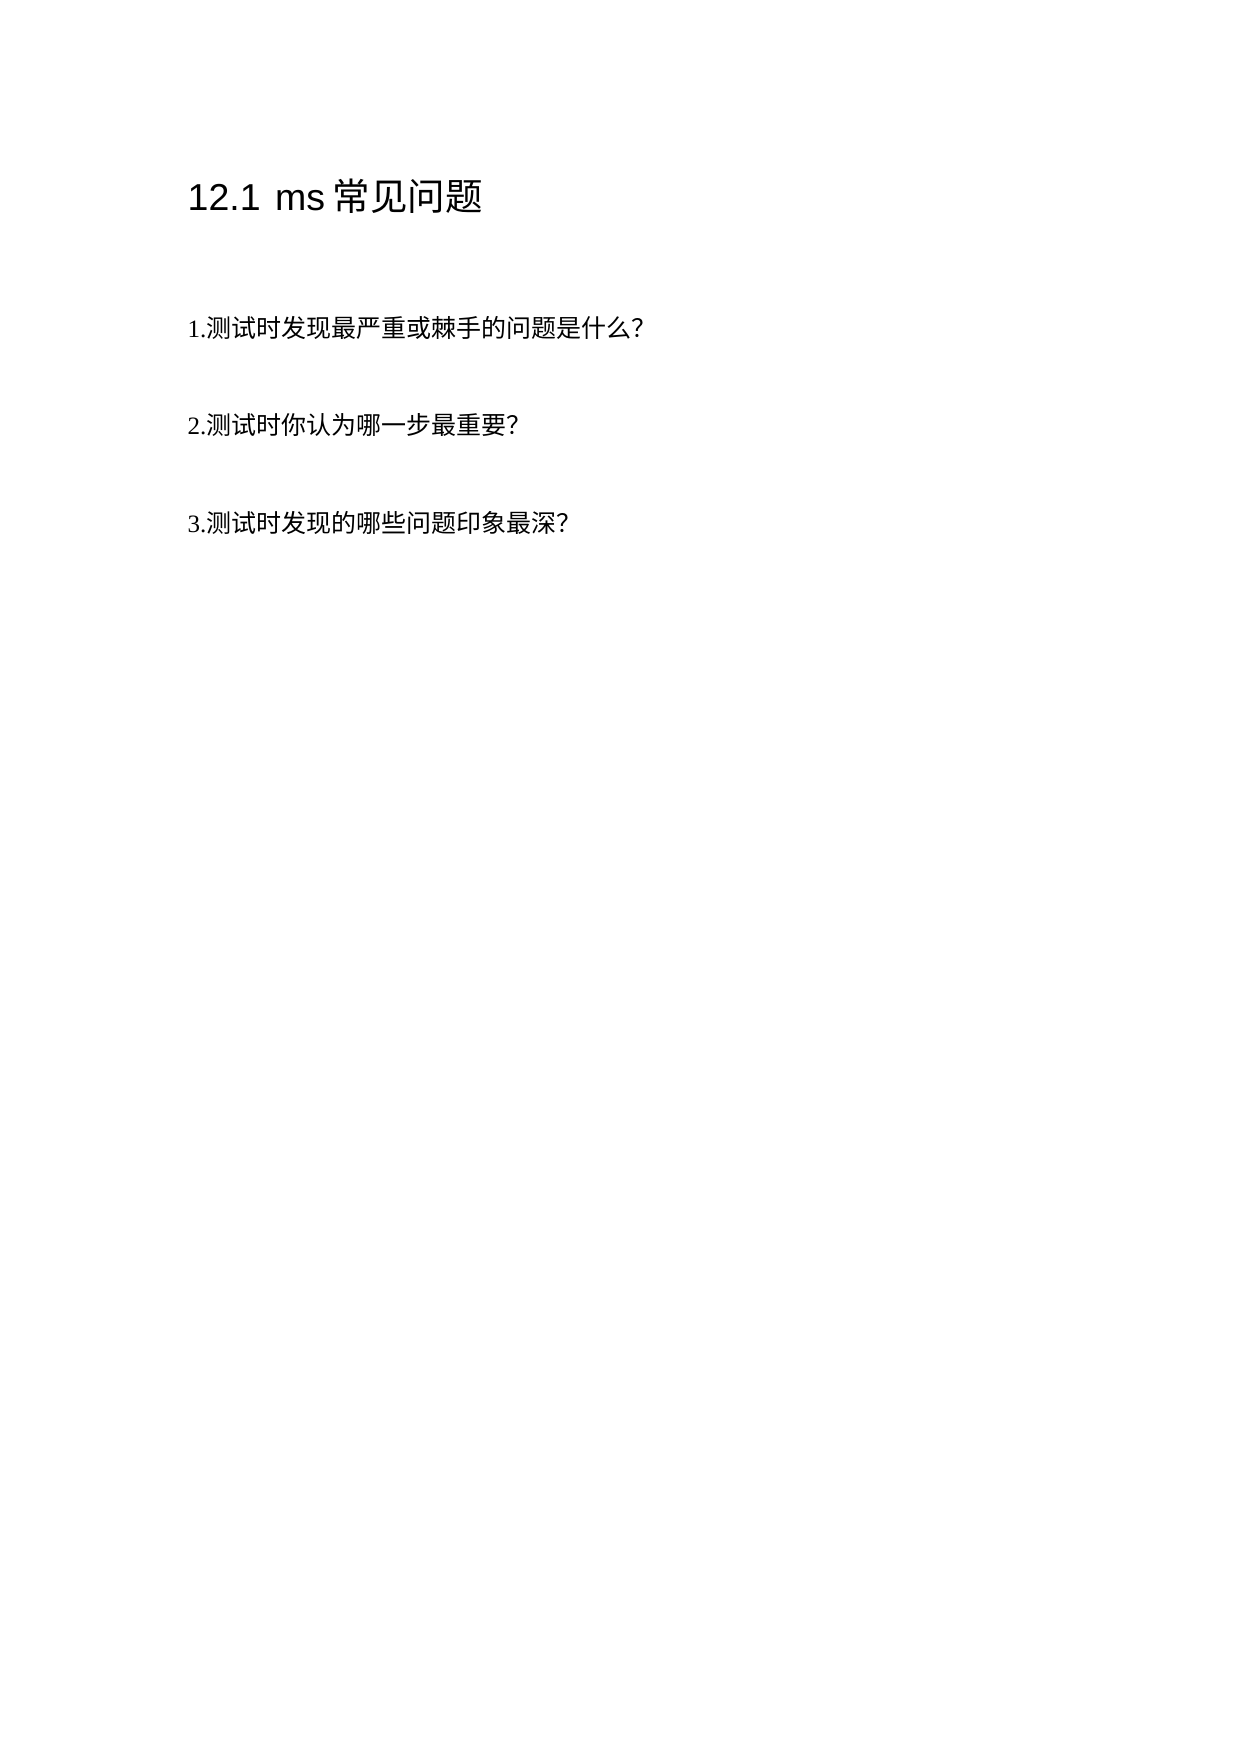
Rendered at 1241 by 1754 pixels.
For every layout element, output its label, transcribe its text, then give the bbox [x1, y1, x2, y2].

text 1.测试时发现最严重或棘手的问题是什么？ [187, 294, 1053, 359]
subtitle ms常见问题 [187, 162, 1053, 227]
text 3.测试时发现的哪些问题印象最深？ [187, 489, 1053, 554]
text 2.测试时你认为哪一步最重要？ [187, 391, 1053, 456]
